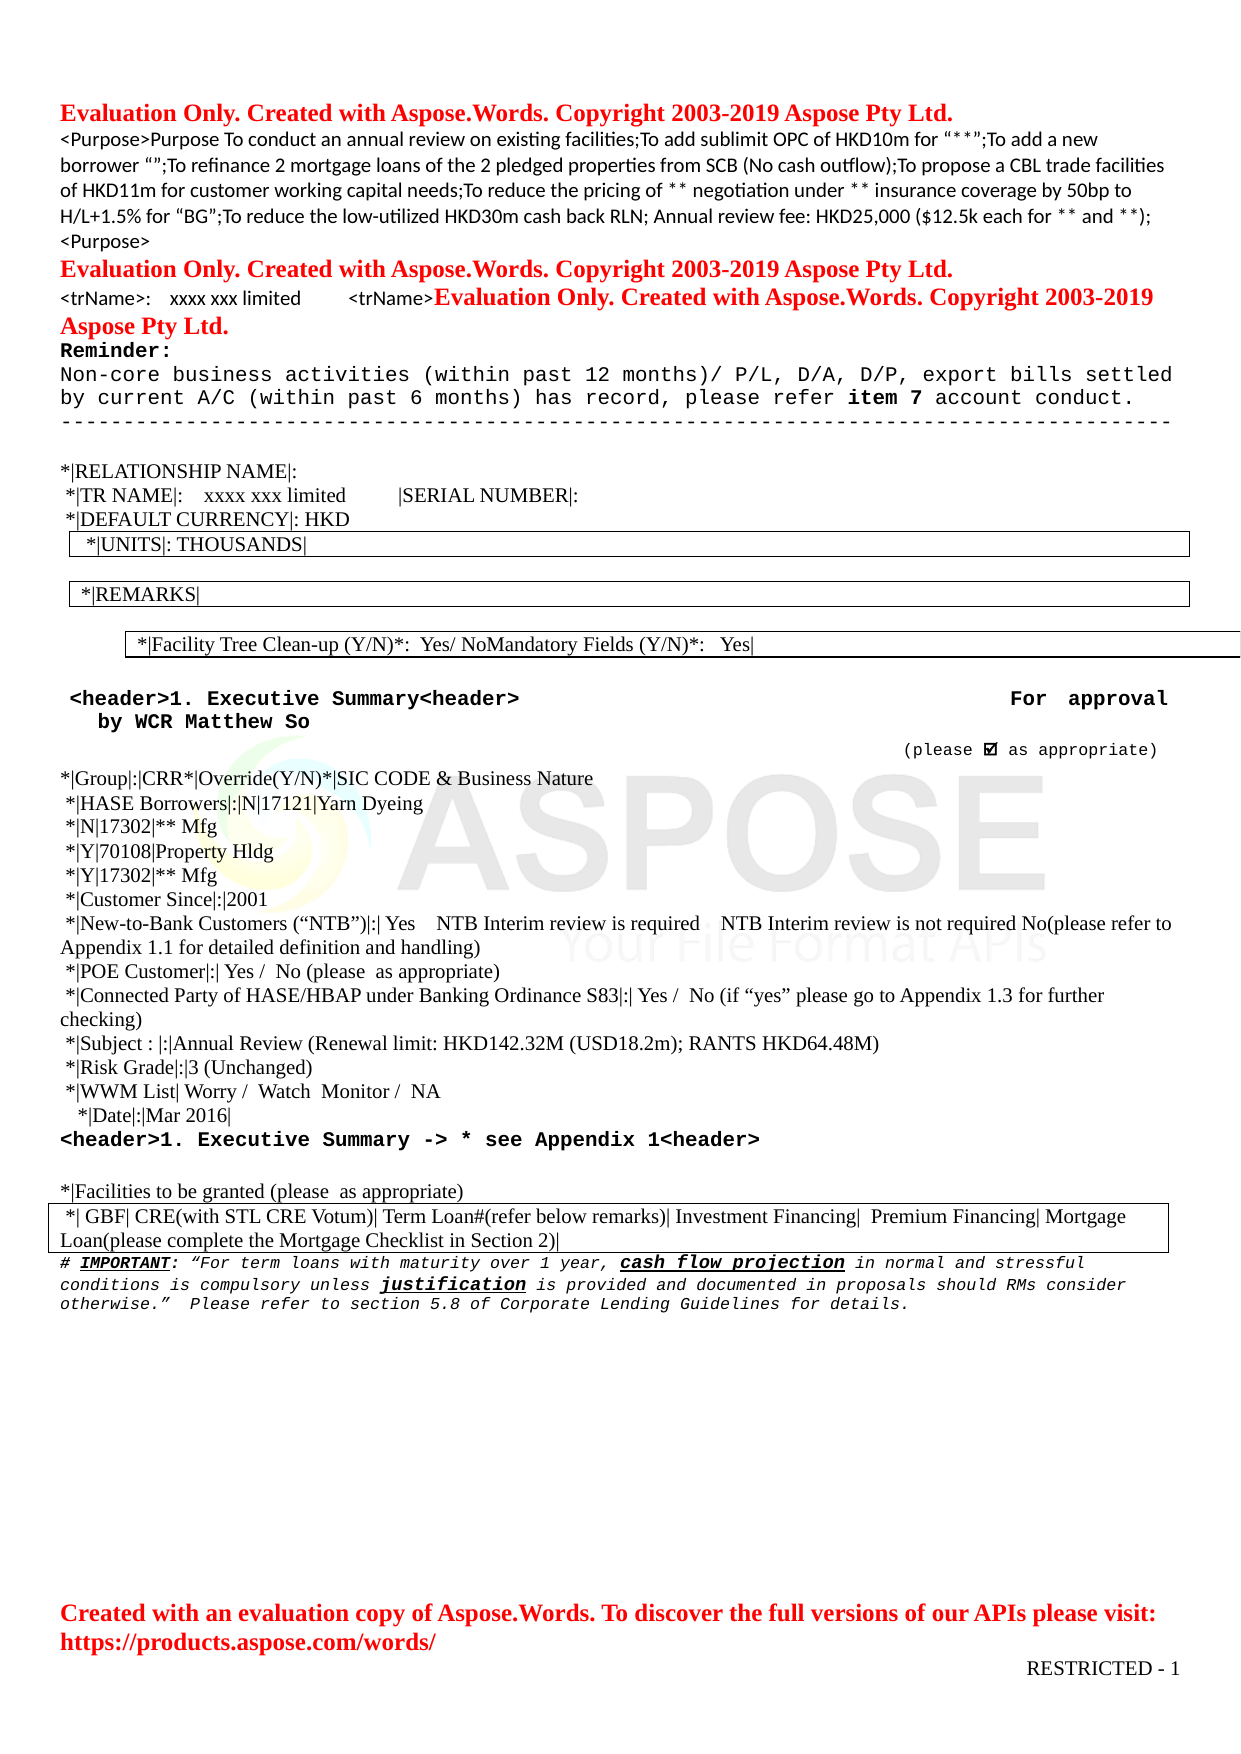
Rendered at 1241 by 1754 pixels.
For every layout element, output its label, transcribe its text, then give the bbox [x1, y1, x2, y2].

text <trName>: xxxx xxx limited <trName>Evaluation Only. Created with Aspose.Words. Copyright 2003-2019 Aspose Pty Ltd. [60, 282, 1180, 340]
table_header *|Facility Tree Clean-up (Y/N)*: Yes/ NoMandatory Fields (Y/N)*: Yes| [126, 632, 1240, 656]
text Reminder: [60, 340, 1180, 364]
text <header>1. Executive Summary -> * see Appendix 1<header> [60, 1129, 1180, 1153]
table_header *|REMARKS| [70, 582, 1189, 606]
text ----------------------------------------------------------------------------------------- [60, 411, 1180, 434]
text Evaluation Only. Created with Aspose.Words. Copyright 2003-2019 Aspose Pty Ltd. [60, 98, 1180, 127]
text Non-core business activities (within past 12 months)/ P/L, D/A, D/P, export bills settled by current A/C (within past 6 months) has record, please refer item 7 account conduct. [60, 364, 1180, 411]
text <Purpose>Purpose To conduct an annual review on existing facilities;To add sublimit OPC of HKD10m for “**”;To add a new borrower “”;To refinance 2 mortgage loans of the 2 pledged properties from SCB (No cash outflow);To propose a CBL trade facilities of HKD11m for customer working capital needs;To reduce the pricing of ** negotiation under ** insurance coverage by 50bp to H/L+1.5% for “BG”;To reduce the low-utilized HKD30m cash back RLN; Annual review fee: HKD25,000 ($12.5k each for ** and **); <Purpose> [60, 127, 1180, 254]
list <header>1. Executive Summary<header> For approval by WCR Matthew So [69, 688, 1168, 735]
text (please as appropriate) [69, 741, 1168, 760]
text # IMPORTANT: “For term loans with maturity over 1 year, cash flow projection in normal and stressful conditions is compulsory unless justification is provided and documented in proposals should RMs consider otherwise.” Please refer to section 5.8 of Corporate Lending Guidelines for details. [60, 1253, 1180, 1314]
table_header *|Facilities to be granted (please as appropriate) *| GBF| CRE(with STL CRE Votum)| Term Loan#(refer below remarks)| Investment Financing| Premium Financing| Mortgage Loan(please complete the Mortgage Checklist in Section 2)| [49, 1204, 1168, 1252]
table_header *|RELATIONSHIP NAME|: *|TR NAME|: xxxx xxx limited |SERIAL NUMBER|: *|DEFAULT CURRENCY|: HKD *|UNITS|: THOUSANDS| [70, 532, 1189, 556]
text Evaluation Only. Created with Aspose.Words. Copyright 2003-2019 Aspose Pty Ltd. [60, 254, 1180, 282]
